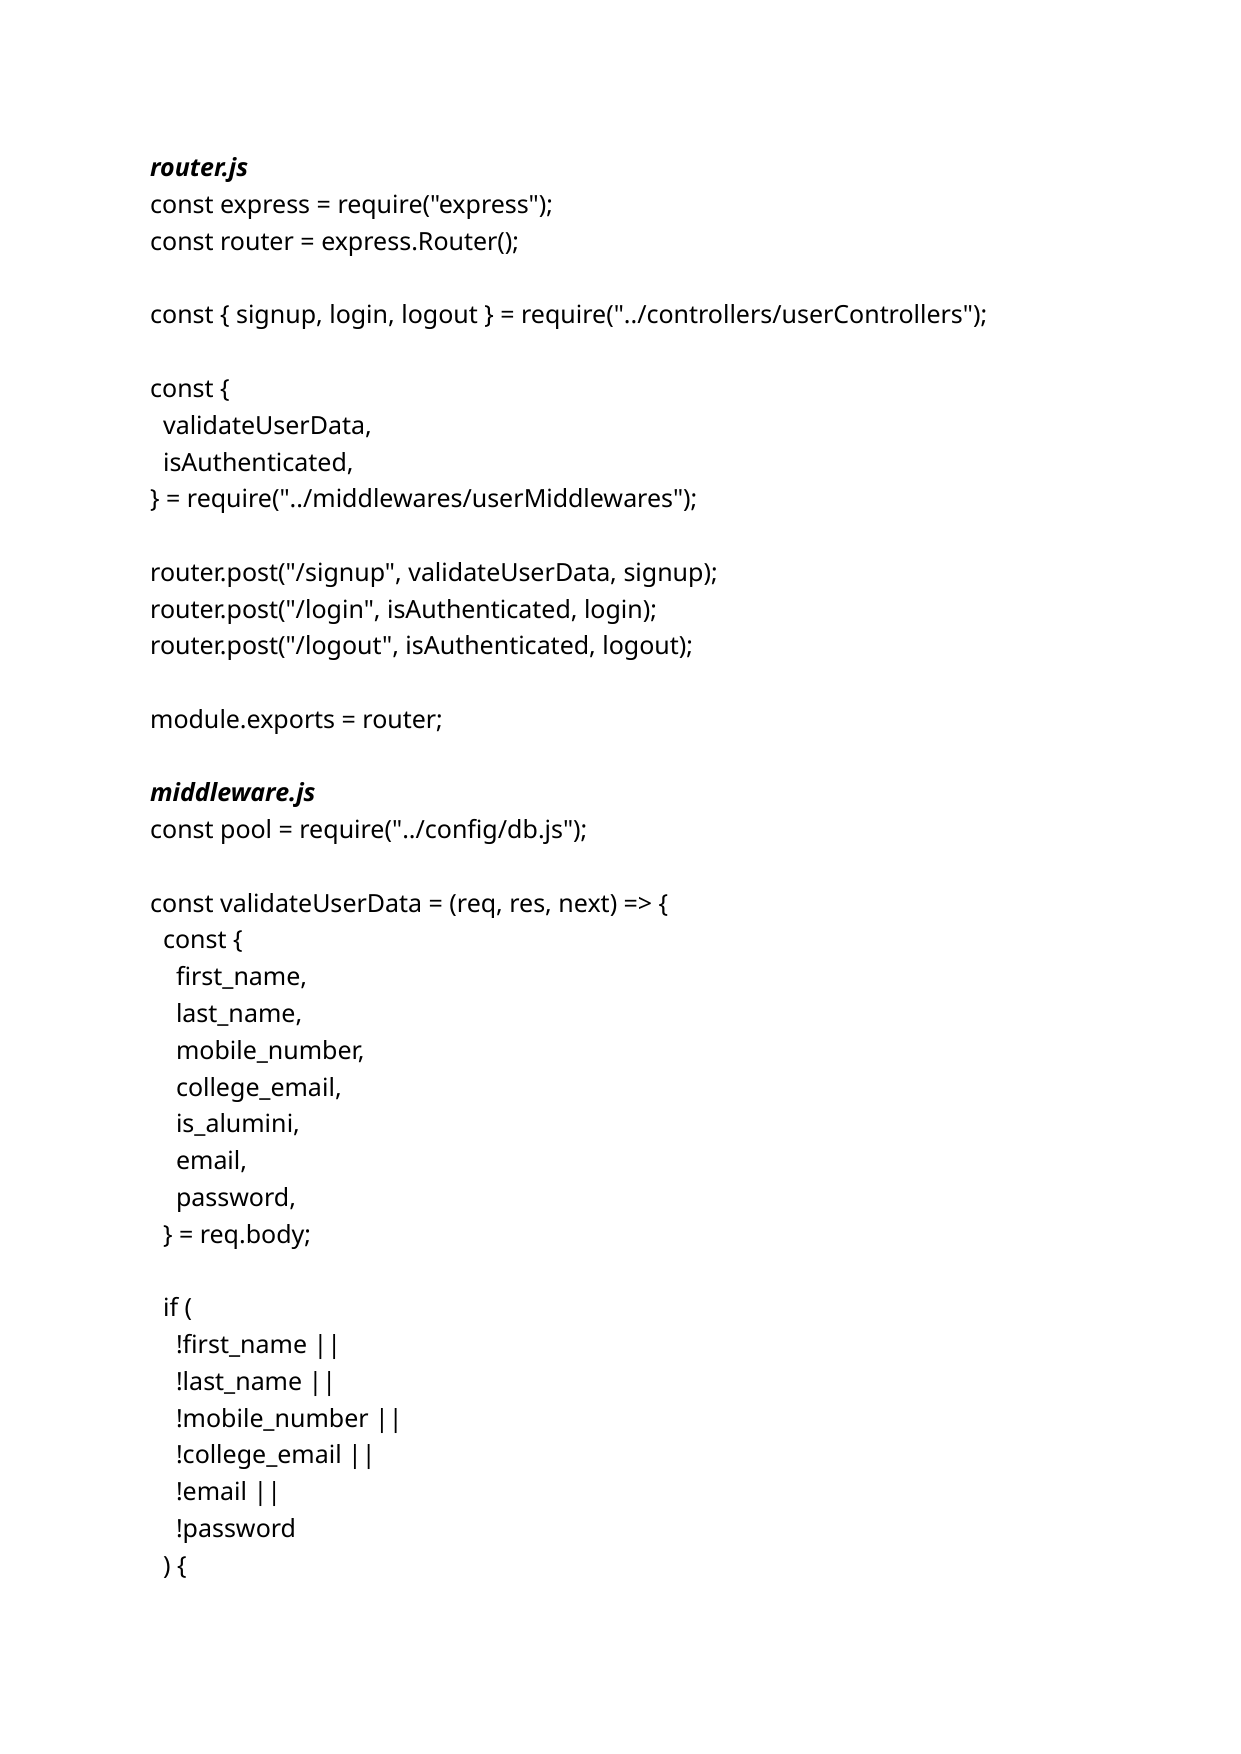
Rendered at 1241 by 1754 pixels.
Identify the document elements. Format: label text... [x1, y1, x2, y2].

text const router = express.Router(); [150, 223, 1090, 258]
text is_alumini, [150, 1106, 1090, 1140]
text !email || [150, 1474, 1090, 1508]
text const { signup, login, logout } = require("../controllers/userControllers"); [150, 297, 1090, 331]
text !college_email || [150, 1437, 1090, 1471]
text password, [150, 1179, 1090, 1214]
text college_email, [150, 1069, 1090, 1103]
text const express = require("express"); [150, 187, 1090, 221]
text first_name, [150, 959, 1090, 993]
text email, [150, 1143, 1090, 1177]
text const { [150, 922, 1090, 956]
text !mobile_number || [150, 1400, 1090, 1434]
text } = req.body; [150, 1216, 1090, 1250]
text router.post("/logout", isAuthenticated, logout); [150, 628, 1090, 662]
text const { [150, 371, 1090, 405]
text middleware.js [150, 775, 1090, 809]
text if ( [150, 1290, 1090, 1324]
text ) { [150, 1547, 1090, 1581]
text router.post("/signup", validateUserData, signup); [150, 554, 1090, 588]
text !last_name || [150, 1363, 1090, 1397]
text mobile_number, [150, 1032, 1090, 1067]
text router.js [150, 150, 1090, 184]
text !first_name || [150, 1327, 1090, 1361]
text module.exports = router; [150, 702, 1090, 736]
text } = require("../middlewares/userMiddlewares"); [150, 481, 1090, 515]
text !password [150, 1511, 1090, 1544]
text last_name, [150, 996, 1090, 1030]
text router.post("/login", isAuthenticated, login); [150, 591, 1090, 625]
text const validateUserData = (req, res, next) => { [150, 885, 1090, 919]
text const pool = require("../config/db.js"); [150, 812, 1090, 846]
text validateUserData, [150, 407, 1090, 441]
text isAuthenticated, [150, 444, 1090, 478]
